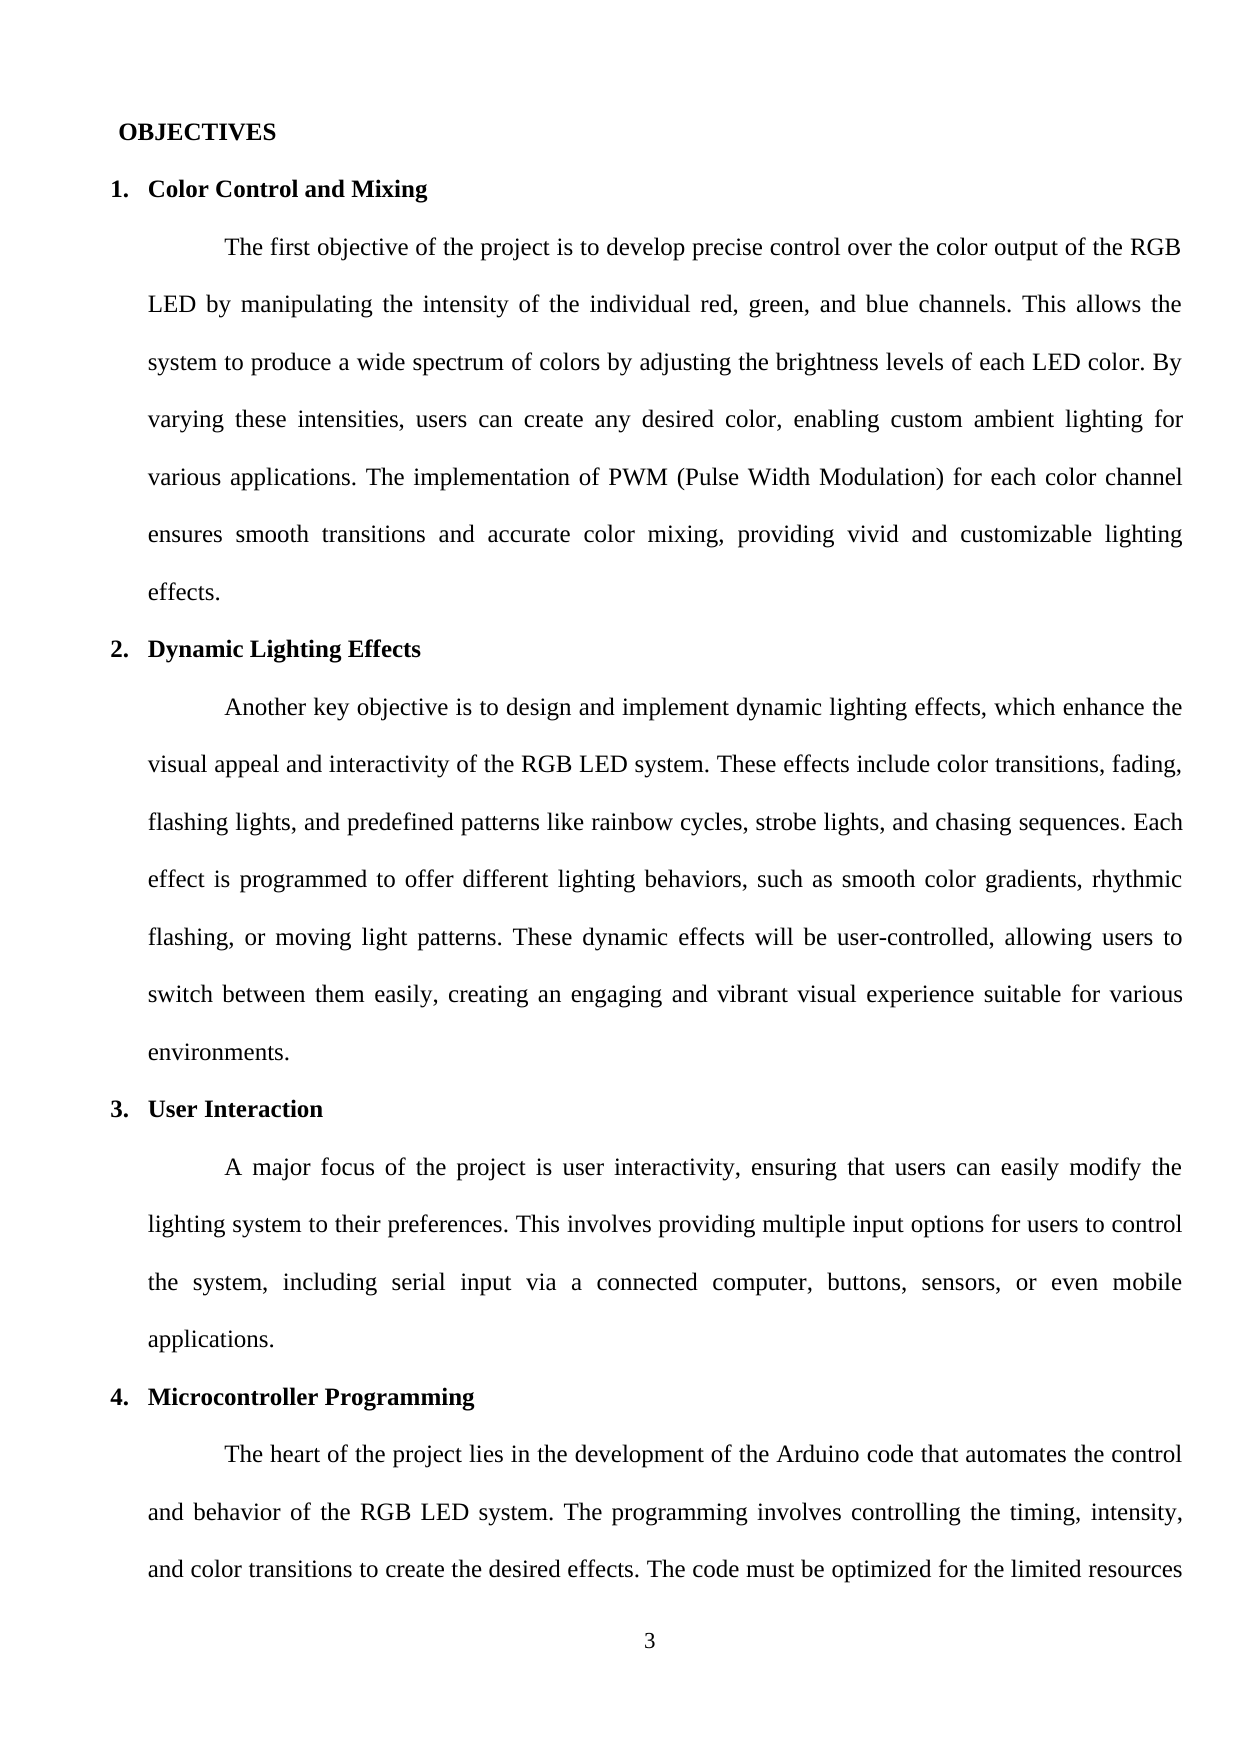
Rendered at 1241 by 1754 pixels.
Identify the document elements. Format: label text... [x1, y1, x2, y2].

list The first objective of the project is to develop precise control over the color output of the RGB LED by manipulating the intensity of the individual red, green, and blue channels. This allows the system to produce a wide spectrum of colors by adjusting the brightness levels of each LED color. By varying these intensities, users can create any desired color, enabling custom ambient lighting for various applications. The implementation of PWM (Pulse Width Modulation) for each color channel ensures smooth transitions and accurate color mixing, providing vivid and customizable lighting effects. [148, 232, 1184, 605]
list Microcontroller Programming [110, 1382, 1184, 1410]
list User Interaction [110, 1094, 1184, 1123]
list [148, 1439, 1184, 1583]
list Dynamic Lighting Effects [110, 634, 1184, 663]
text OBJECTIVES [118, 117, 1184, 145]
list A major focus of the project is user interactivity, ensuring that users can easily modify the lighting system to their preferences. This involves providing multiple input options for users to control the system, including serial input via a connected computer, buttons, sensors, or even mobile applications. [148, 1152, 1184, 1353]
list Another key objective is to design and implement dynamic lighting effects, which enhance the visual appeal and interactivity of the RGB LED system. These effects include color transitions, fading, flashing lights, and predefined patterns like rainbow cycles, strobe lights, and chasing sequences. Each effect is programmed to offer different lighting behaviors, such as smooth color gradients, rhythmic flashing, or moving light patterns. These dynamic effects will be user-controlled, allowing users to switch between them easily, creating an engaging and vibrant visual experience suitable for various environments. [148, 692, 1184, 1065]
list Color Control and Mixing [110, 174, 1184, 203]
